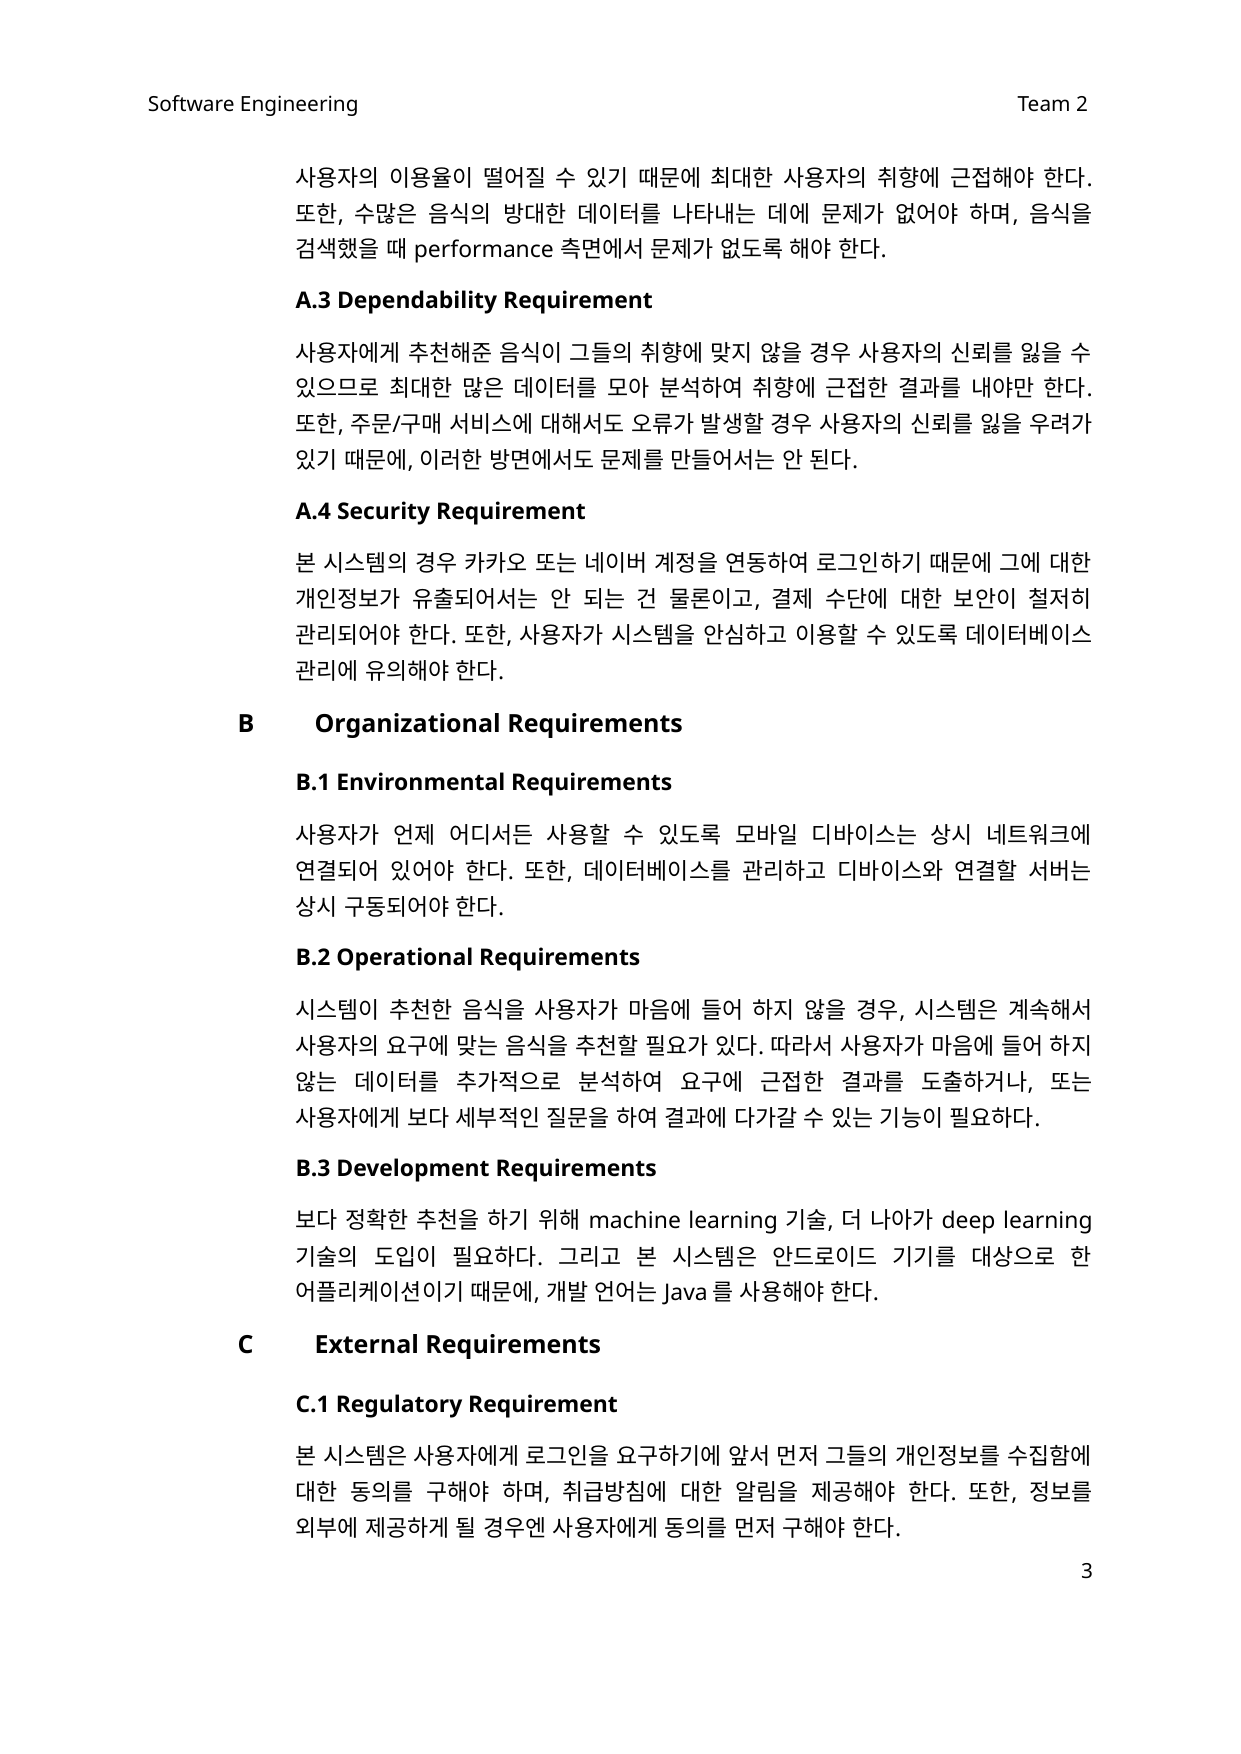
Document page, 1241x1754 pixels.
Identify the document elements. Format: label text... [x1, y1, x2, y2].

list 본 시스템은 사용자에게 로그인을 요구하기에 앞서 먼저 그들의 개인정보를 수집함에 대한 동의를 구해야 하며, 취급방침에 대한 알림을 제공해야 한다. 또한, 정보를 외부에 제공하게 될 경우엔 사용자에게 동의를 먼저 구해야 한다. [295, 1438, 1092, 1543]
list 사용자에게 추천해준 음식이 그들의 취향에 맞지 않을 경우 사용자의 신뢰를 잃을 수 있으므로 최대한 많은 데이터를 모아 분석하여 취향에 근접한 결과를 내야만 한다. 또한, 주문/구매 서비스에 대해서도 오류가 발생할 경우 사용자의 신뢰를 잃을 우려가 있기 때문에, 이러한 방면에서도 문제를 만들어서는 안 된다. [295, 334, 1092, 475]
list B.2 Operational Requirements [295, 941, 1092, 972]
list B.3 Development Requirements [295, 1152, 1092, 1183]
list B.1 Environmental Requirements [295, 766, 1092, 798]
list 보다 정확한 추천을 하기 위해 machine learning 기술, 더 나아가 deep learning 기술의 도입이 필요하다. 그리고 본 시스템은 안드로이드 기기를 대상으로 한 어플리케이션이기 때문에, 개발 언어는 Java를 사용해야 한다. [295, 1202, 1092, 1308]
list A.4 Security Requirement [295, 495, 1092, 526]
list 본 시스템의 경우 카카오 또는 네이버 계정을 연동하여 로그인하기 때문에 그에 대한 개인정보가 유출되어서는 안 되는 건 물론이고, 결제 수단에 대한 보안이 철저히 관리되어야 한다. 또한, 사용자가 시스템을 안심하고 이용할 수 있도록 데이터베이스 관리에 유의해야 한다. [295, 545, 1092, 686]
list 사용자가 언제 어디서든 사용할 수 있도록 모바일 디바이스는 상시 네트워크에 연결되어 있어야 한다. 또한, 데이터베이스를 관리하고 디바이스와 연결할 서버는 상시 구동되어야 한다. [295, 817, 1092, 922]
list B Organizational Requirements [237, 705, 1092, 739]
list C.1 Regulatory Requirement [295, 1388, 1092, 1419]
list A.3 Dependability Requirement [295, 284, 1092, 315]
list 시스템이 추천한 음식을 사용자가 마음에 들어 하지 않을 경우, 시스템은 계속해서 사용자의 요구에 맞는 음식을 추천할 필요가 있다. 따라서 사용자가 마음에 들어 하지 않는 데이터를 추가적으로 분석하여 요구에 근접한 결과를 도출하거나, 또는 사용자에게 보다 세부적인 질문을 하여 결과에 다가갈 수 있는 기능이 필요하다. [295, 992, 1092, 1133]
list C External Requirements [237, 1327, 1092, 1361]
